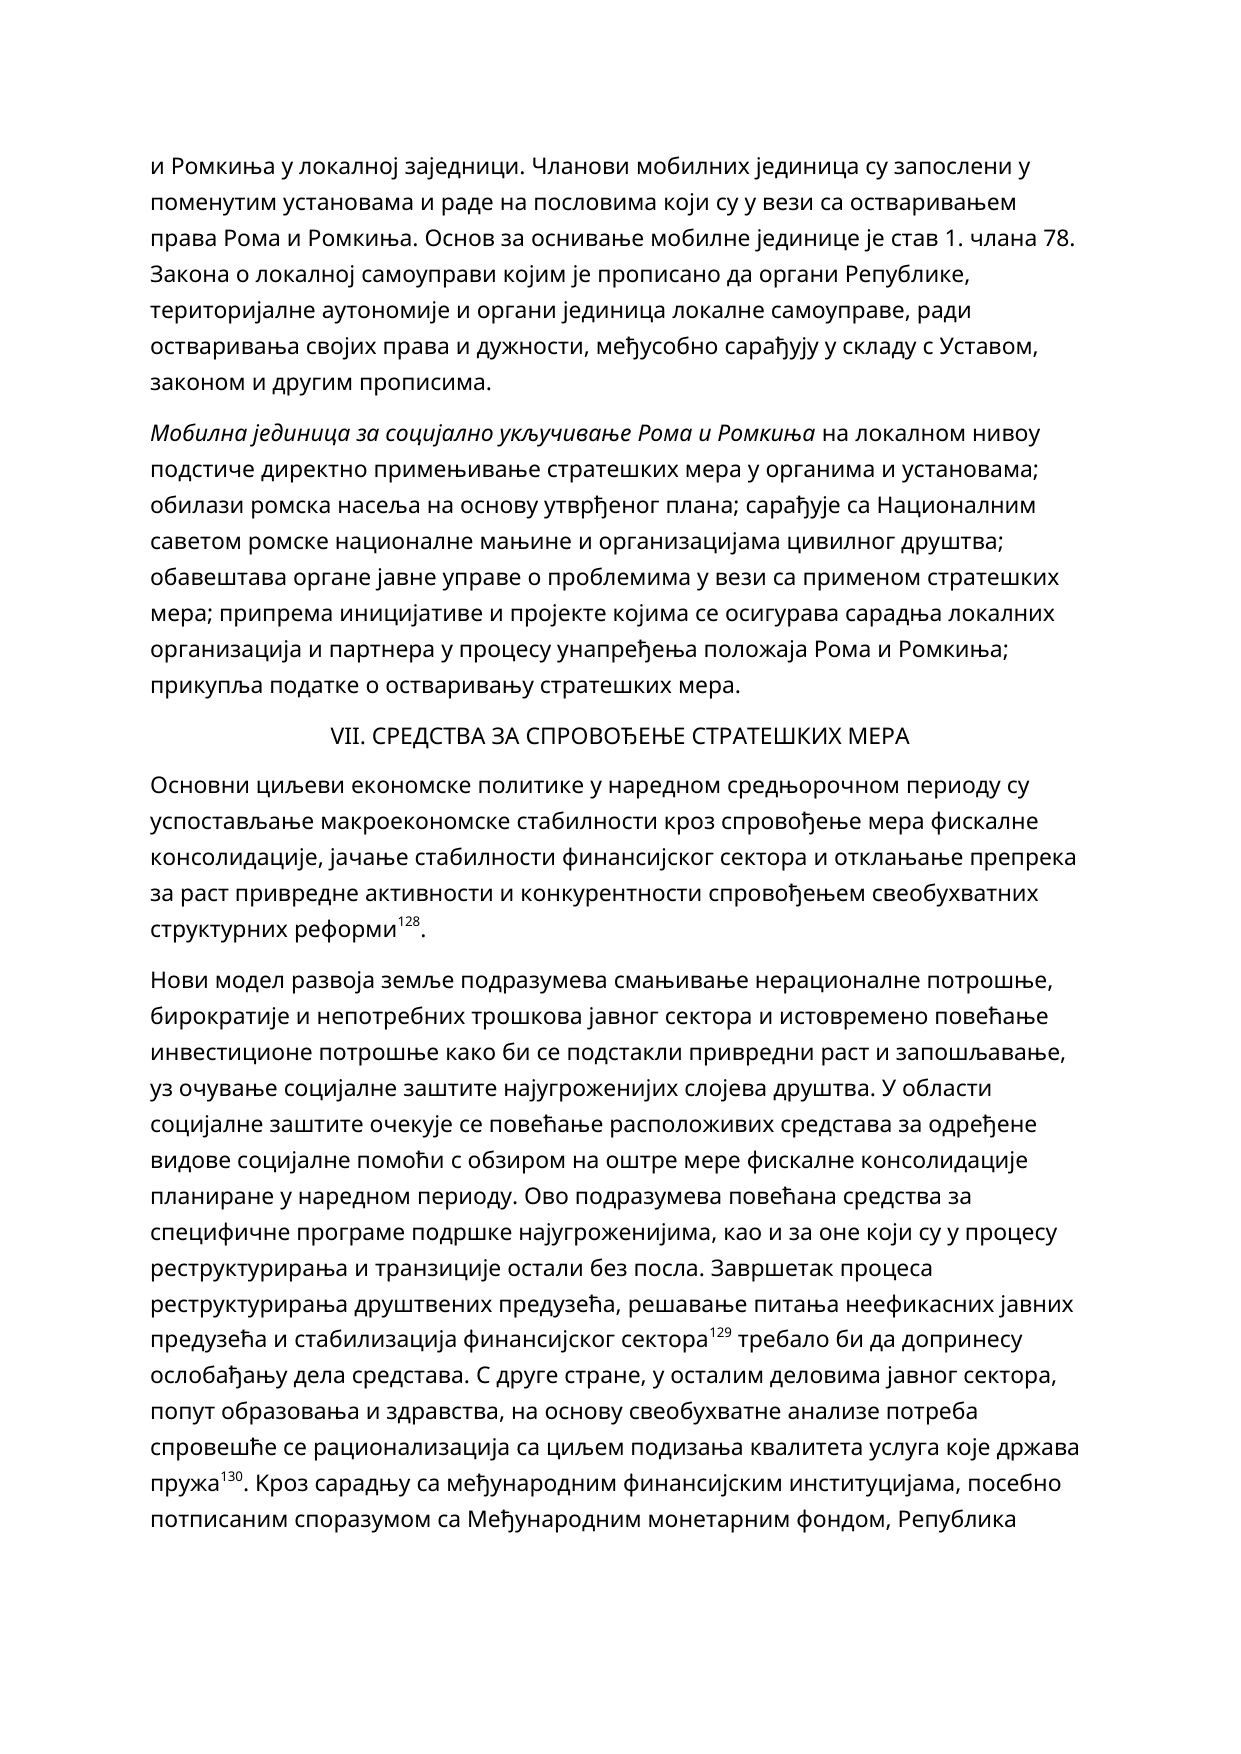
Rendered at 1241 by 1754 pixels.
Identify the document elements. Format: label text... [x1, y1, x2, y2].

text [150, 964, 1090, 1534]
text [150, 150, 1090, 397]
text Основни циљеви економске политике у наредном средњорочном периоду су успостављање макроекономске стабилности кроз спровођење мера фискалне консолидације, јачање стабилности финансијског сектора и отклањање препрека за раст привредне активности и конкурентности спровођењем свеобухватних структурних реформи128. [150, 769, 1090, 944]
text VII. СРЕДСТВА ЗА СПРОВОЂЕЊЕ СТРАТЕШКИХ МЕРА [150, 720, 1090, 752]
text Мобилна јединица за социјално укључивање Рома и Ромкиња на локалном нивоу подстиче директно примењивање стратешких мера у органима и установама; обилази ромска насеља на основу утврђеног плана; сарађује са Националним саветом ромске националне мањине и организацијама цивилног друштва; обавештава органе јавне управе о проблемима у вези са применом стратешких мера; припрема иницијативе и пројекте којима се осигурава сарадња локалних организација и партнера у процесу унапређења положаја Рома и Ромкиња; прикупља податке о остваривању стратешких мера. [150, 417, 1090, 700]
